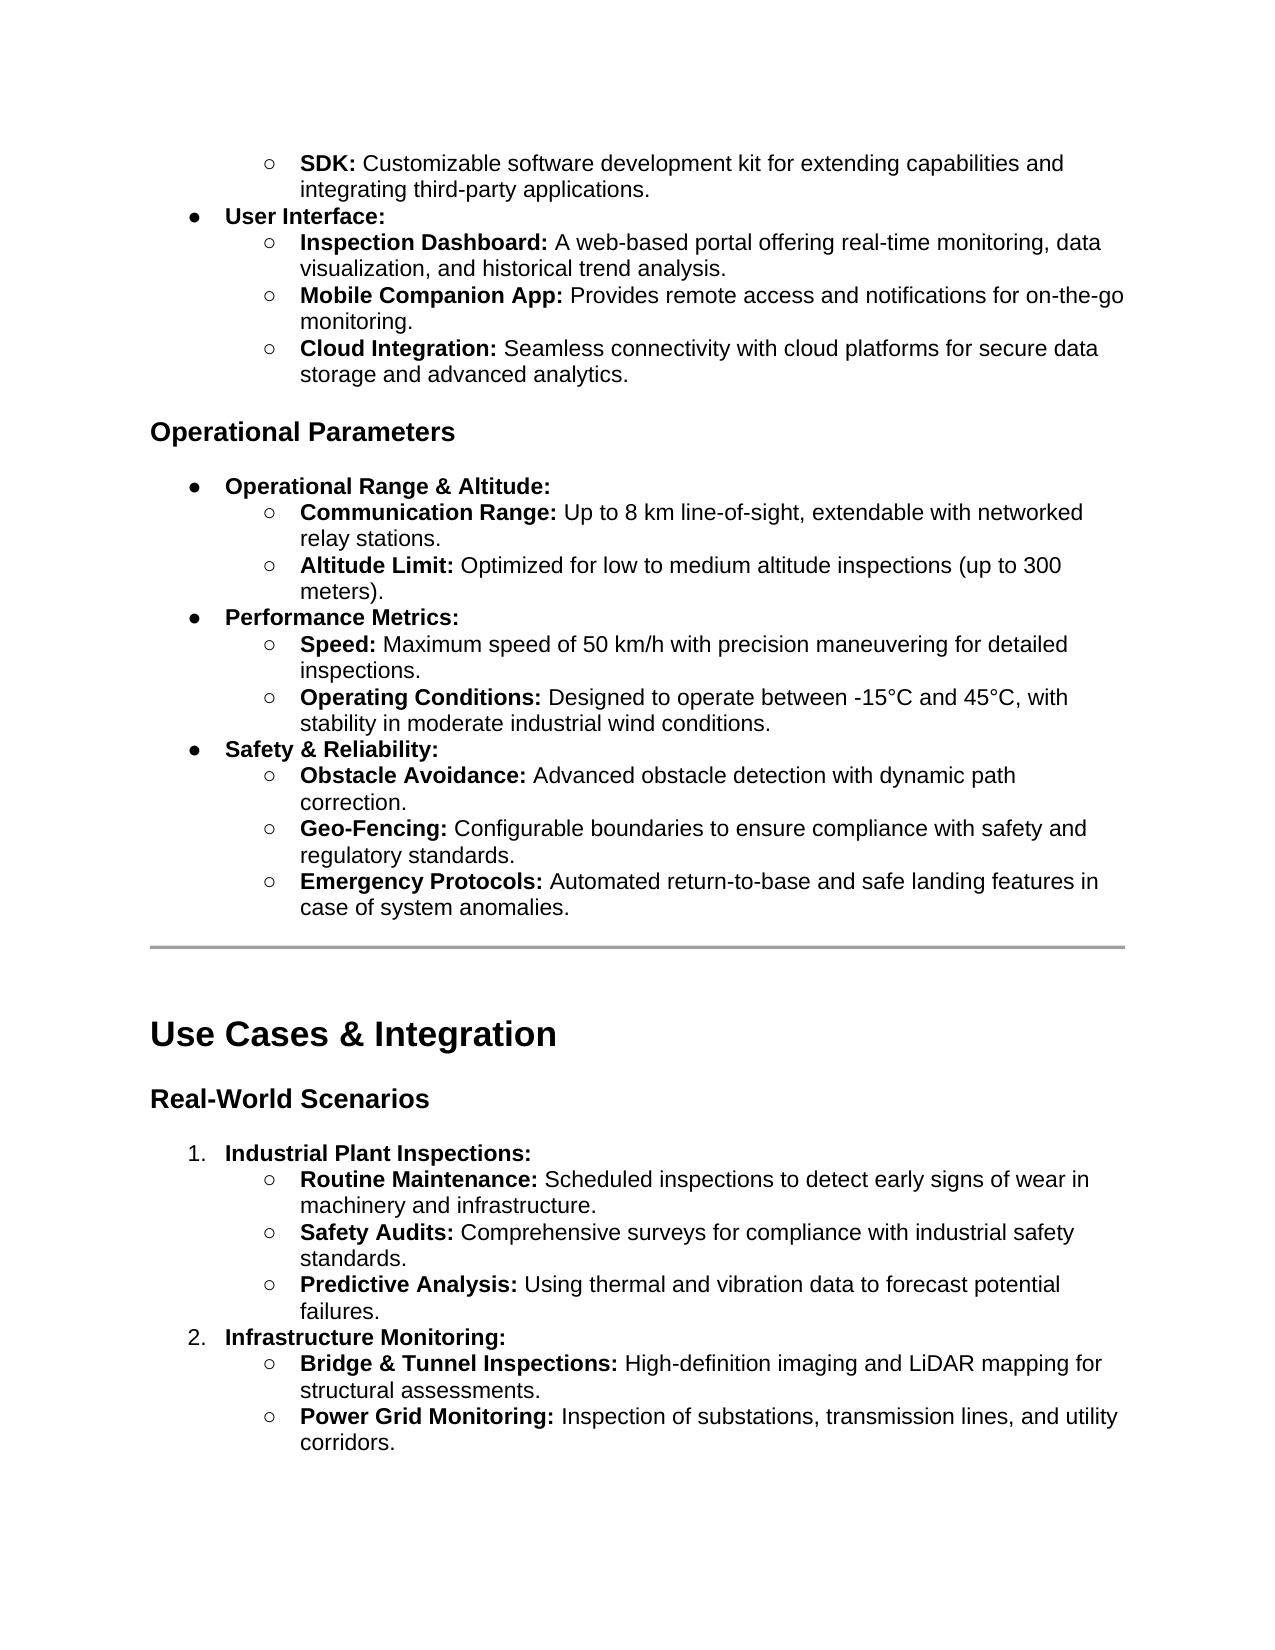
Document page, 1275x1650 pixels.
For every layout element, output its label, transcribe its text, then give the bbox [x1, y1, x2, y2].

list Power Grid Monitoring: Inspection of substations, transmission lines, and utility corridors. [262, 1403, 1125, 1456]
list Performance Metrics: [187, 604, 1125, 631]
list Obstacle Avoidance: Advanced obstacle detection with dynamic path correction. [262, 762, 1125, 815]
list Bridge & Tunnel Inspections: High-definition imaging and LiDAR mapping for structural assessments. [262, 1350, 1125, 1403]
list Operating Conditions: Designed to operate between -15°C and 45°C, with stability in moderate industrial wind conditions. [262, 683, 1125, 736]
subtitle Real-World Scenarios [150, 1083, 1125, 1114]
list Emergency Protocols: Automated return-to-base and safe landing features in case of system anomalies. [262, 868, 1125, 921]
list Speed: Maximum speed of 50 km/h with precision maneuvering for detailed inspections. [262, 631, 1125, 683]
list User Interface: [187, 203, 1125, 229]
list Routine Maintenance: Scheduled inspections to detect early signs of wear in machinery and infrastructure. [262, 1166, 1125, 1218]
subtitle Use Cases & Integration [150, 1013, 1125, 1054]
subtitle Operational Parameters [150, 416, 1125, 448]
list SDK: Customizable software development kit for extending capabilities and integrating third-party applications. [262, 150, 1125, 203]
list Safety & Reliability: [187, 736, 1125, 762]
list Mobile Companion App: Provides remote access and notifications for on-the-go monitoring. [262, 282, 1125, 334]
list Infrastructure Monitoring: [187, 1324, 1125, 1350]
list Cloud Integration: Seamless connectivity with cloud platforms for secure data storage and advanced analytics. [262, 334, 1125, 387]
list Inspection Dashboard: A web-based portal offering real-time monitoring, data visualization, and historical trend analysis. [262, 229, 1125, 282]
list Communication Range: Up to 8 km line-of-sight, extendable with networked relay stations. [262, 499, 1125, 552]
list Geo-Fencing: Configurable boundaries to ensure compliance with safety and regulatory standards. [262, 815, 1125, 868]
list Predictive Analysis: Using thermal and vibration data to forecast potential failures. [262, 1271, 1125, 1324]
list Altitude Limit: Optimized for low to medium altitude inspections (up to 300 meters). [262, 552, 1125, 604]
list Industrial Plant Inspections: [187, 1139, 1125, 1166]
list Operational Range & Altitude: [187, 473, 1125, 499]
list Safety Audits: Comprehensive surveys for compliance with industrial safety standards. [262, 1218, 1125, 1271]
